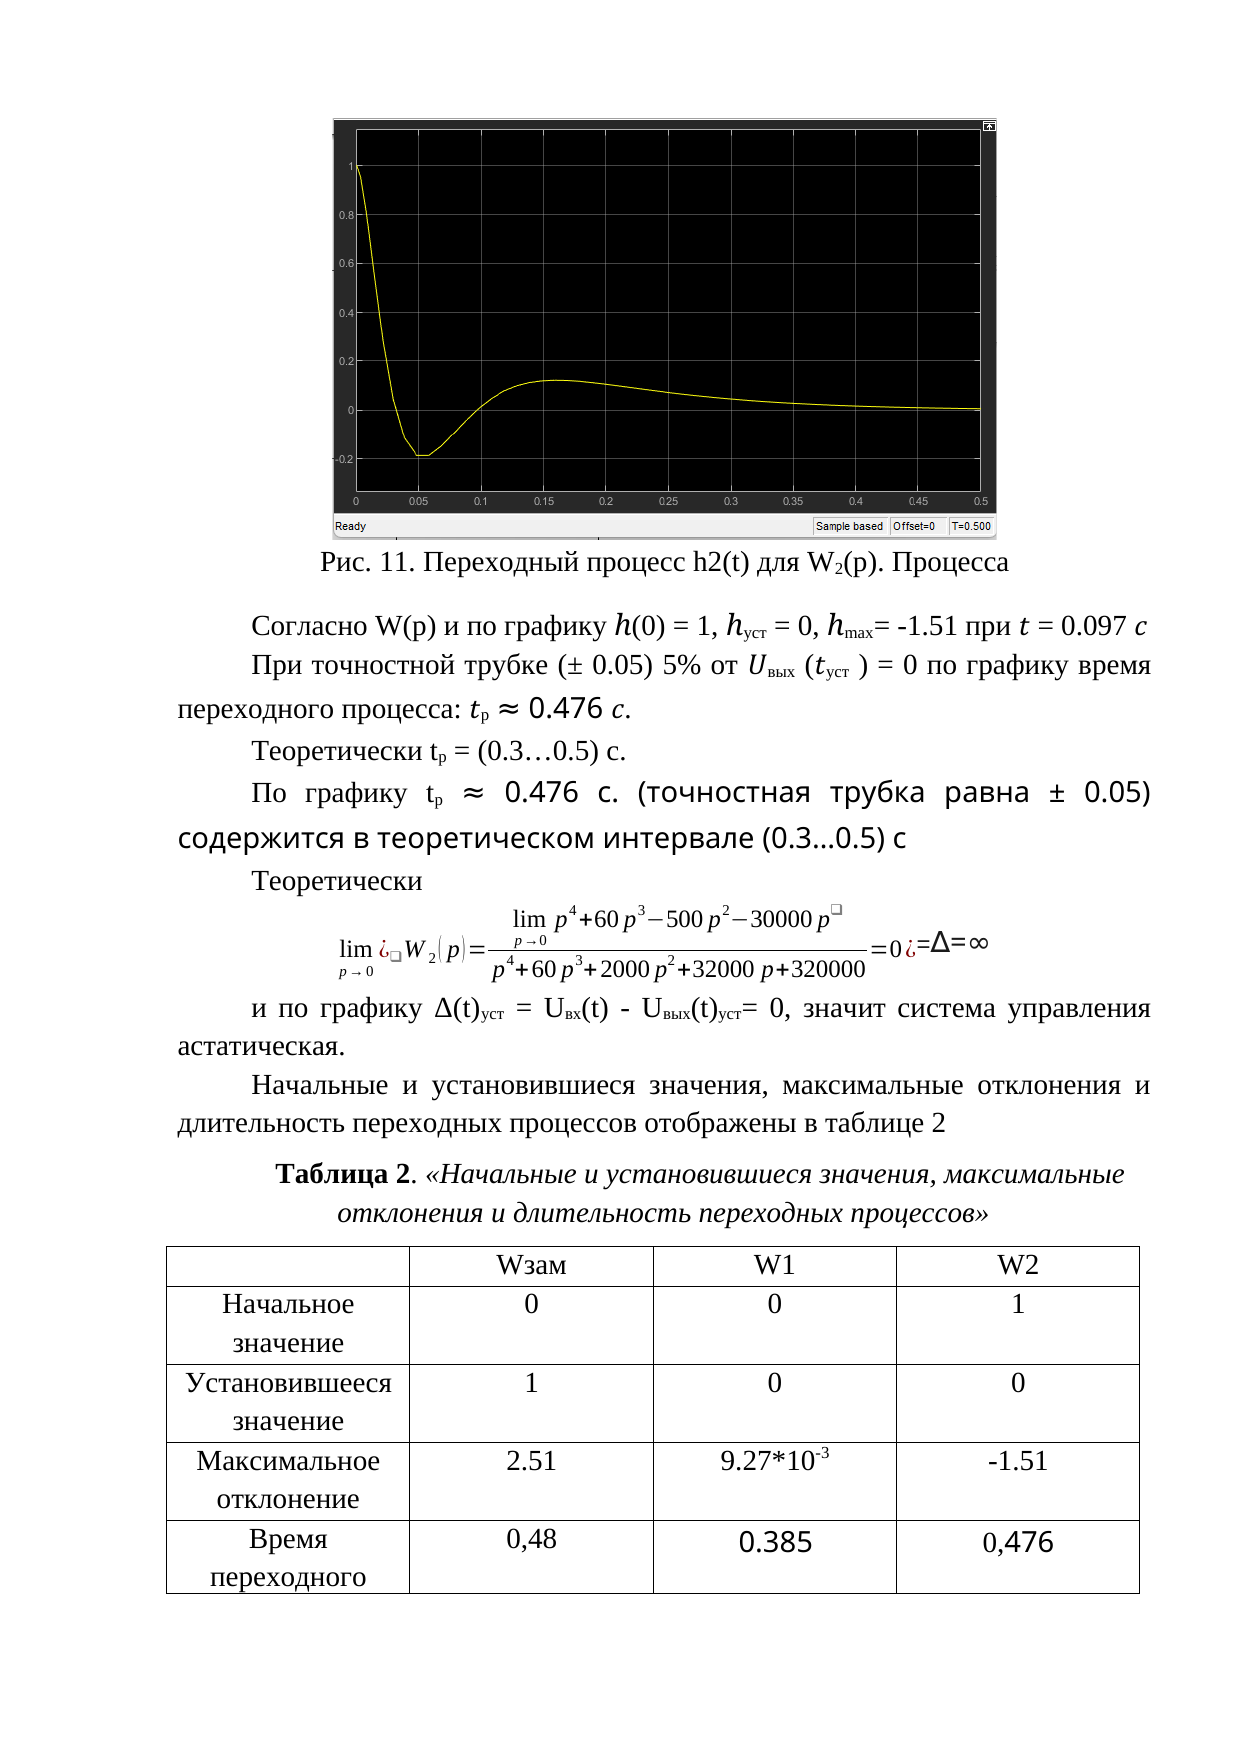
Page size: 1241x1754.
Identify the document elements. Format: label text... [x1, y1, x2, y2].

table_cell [167, 1521, 409, 1593]
table_cell 0 [897, 1365, 1139, 1442]
table_header [167, 1247, 409, 1286]
table_cell 0 [654, 1365, 896, 1442]
text Согласно W(p) и по графику ℎ(0) = 1, ℎуст = 0, ℎmax= -1.51 при 𝑡 = 0.097 𝑐 [177, 608, 1152, 642]
table_cell 0,48 [410, 1521, 653, 1593]
table_cell 0 [410, 1287, 653, 1364]
table_cell 0.385 [654, 1521, 896, 1593]
text =∆=∞ [177, 901, 1152, 984]
text Теоретически [177, 863, 1152, 896]
table_cell Установившееся значение [167, 1365, 409, 1442]
table_cell Максимальное отклонение [167, 1443, 409, 1520]
text Начальные и установившиеся значения, максимальные отклонения и длительность переходных процессов отображены в таблице 2 [177, 1067, 1152, 1139]
text Теоретически tp = (0.3…0.5) с. [177, 733, 1152, 766]
table_cell 2.51 [410, 1443, 653, 1520]
table_cell 9.27*10-3 [654, 1443, 896, 1520]
picture [332, 118, 997, 540]
table_cell 1 [897, 1287, 1139, 1364]
table_cell 0,476 [897, 1521, 1139, 1593]
text По графику tp ≈ 0.476 с. (точностная трубка равна ± 0.05) содержится в теоретическом интервале (0.3…0.5) с [177, 771, 1152, 857]
table_header Wзам [410, 1247, 653, 1286]
table_cell -1.51 [897, 1443, 1139, 1520]
text Таблица 2. «Начальные и установившиеся значения, максимальные отклонения и длительность переходных процессов» [177, 1156, 1152, 1228]
table_header W2 [897, 1247, 1139, 1286]
table_header W1 [654, 1247, 896, 1286]
text Рис. 11. Переходный процесс h2(t) для W2(p). Процесса [177, 544, 1152, 578]
text При точностной трубке (± 0.05) 5% от 𝑈вых (𝑡уст ) = 0 по графику время переходного процесса: 𝑡p ≈ 0.476 𝑐. [177, 647, 1152, 727]
table_cell Начальное значение [167, 1287, 409, 1364]
text и по графику Δ(t)уст = Uвх(t) - Uвых(t)уст= 0, значит система управления астатическая. [177, 990, 1152, 1062]
table_cell 0 [654, 1287, 896, 1364]
table_cell 1 [410, 1365, 653, 1442]
